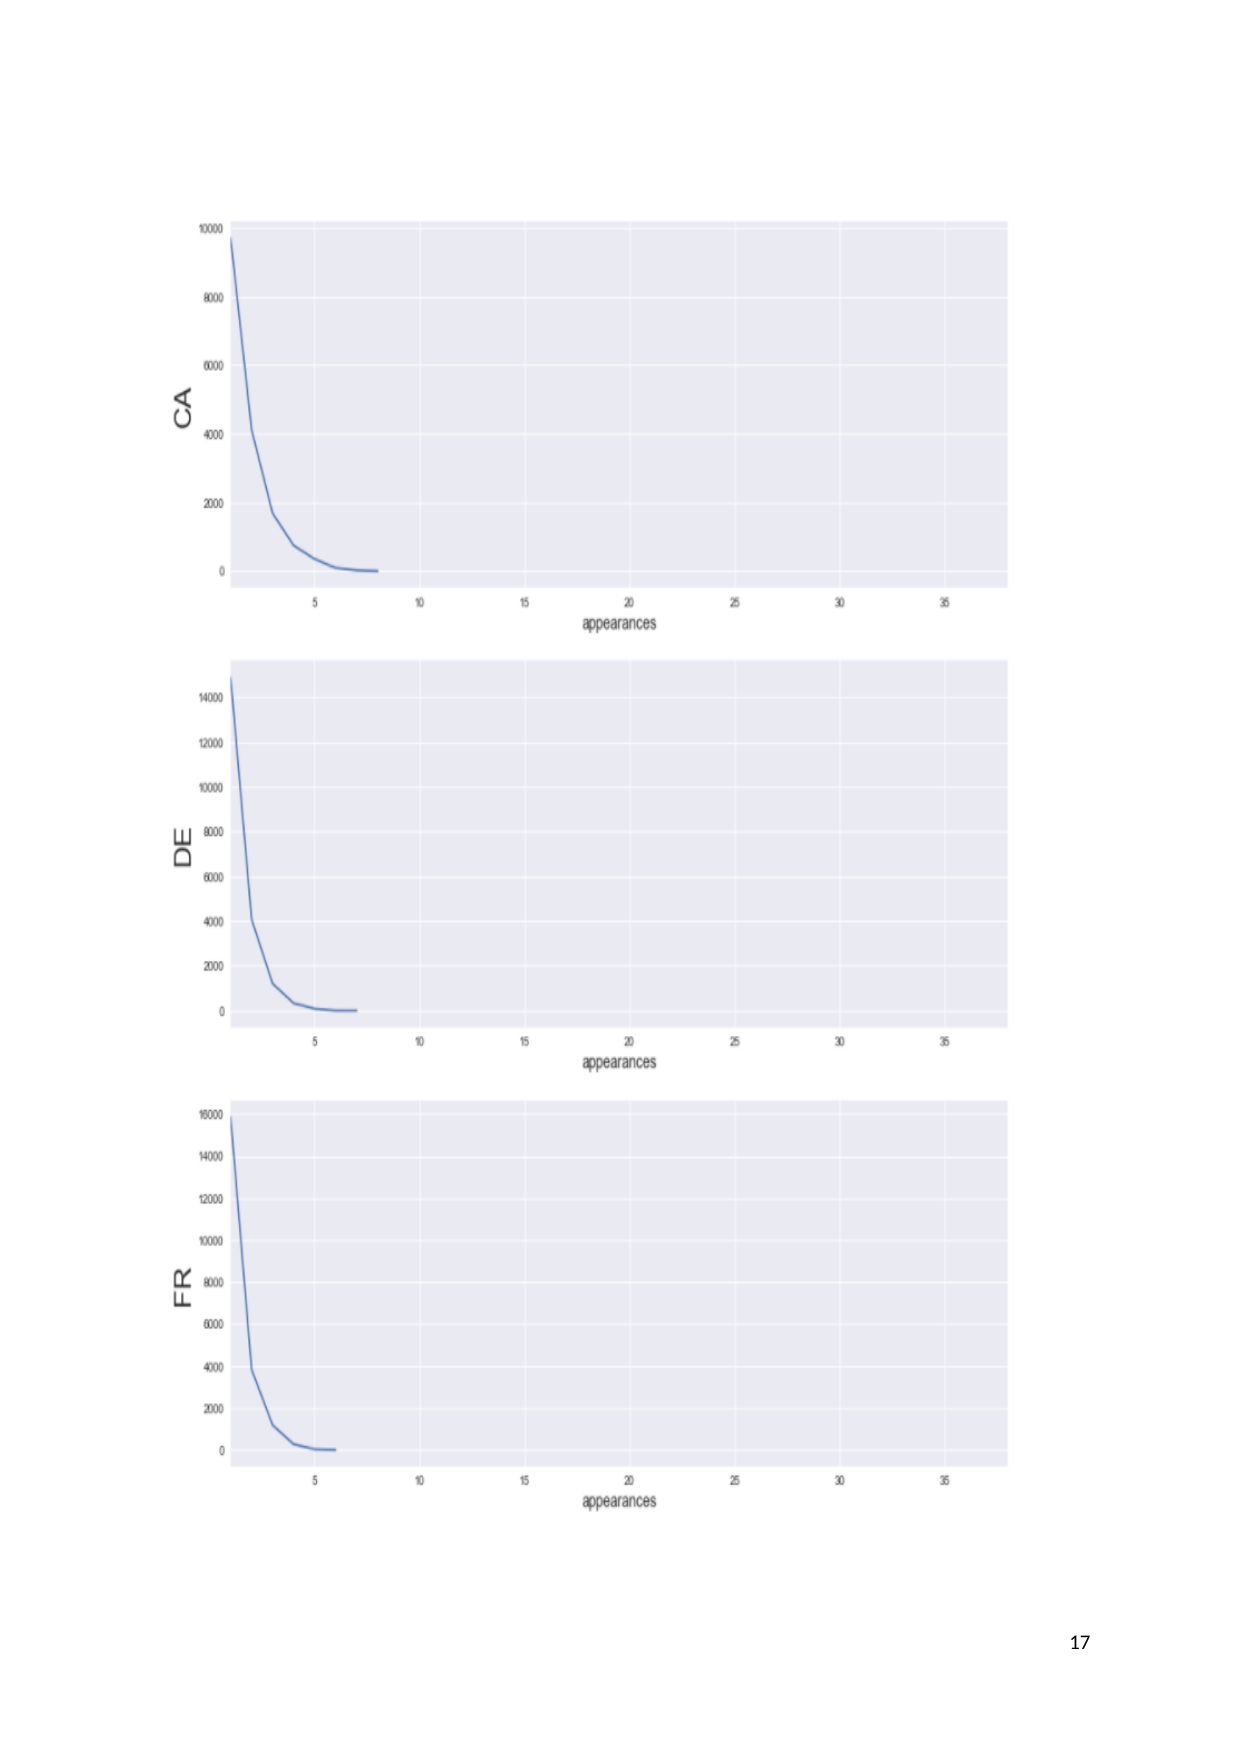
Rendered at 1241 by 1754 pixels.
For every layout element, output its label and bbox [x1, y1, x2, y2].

picture [150, 205, 1014, 1518]
